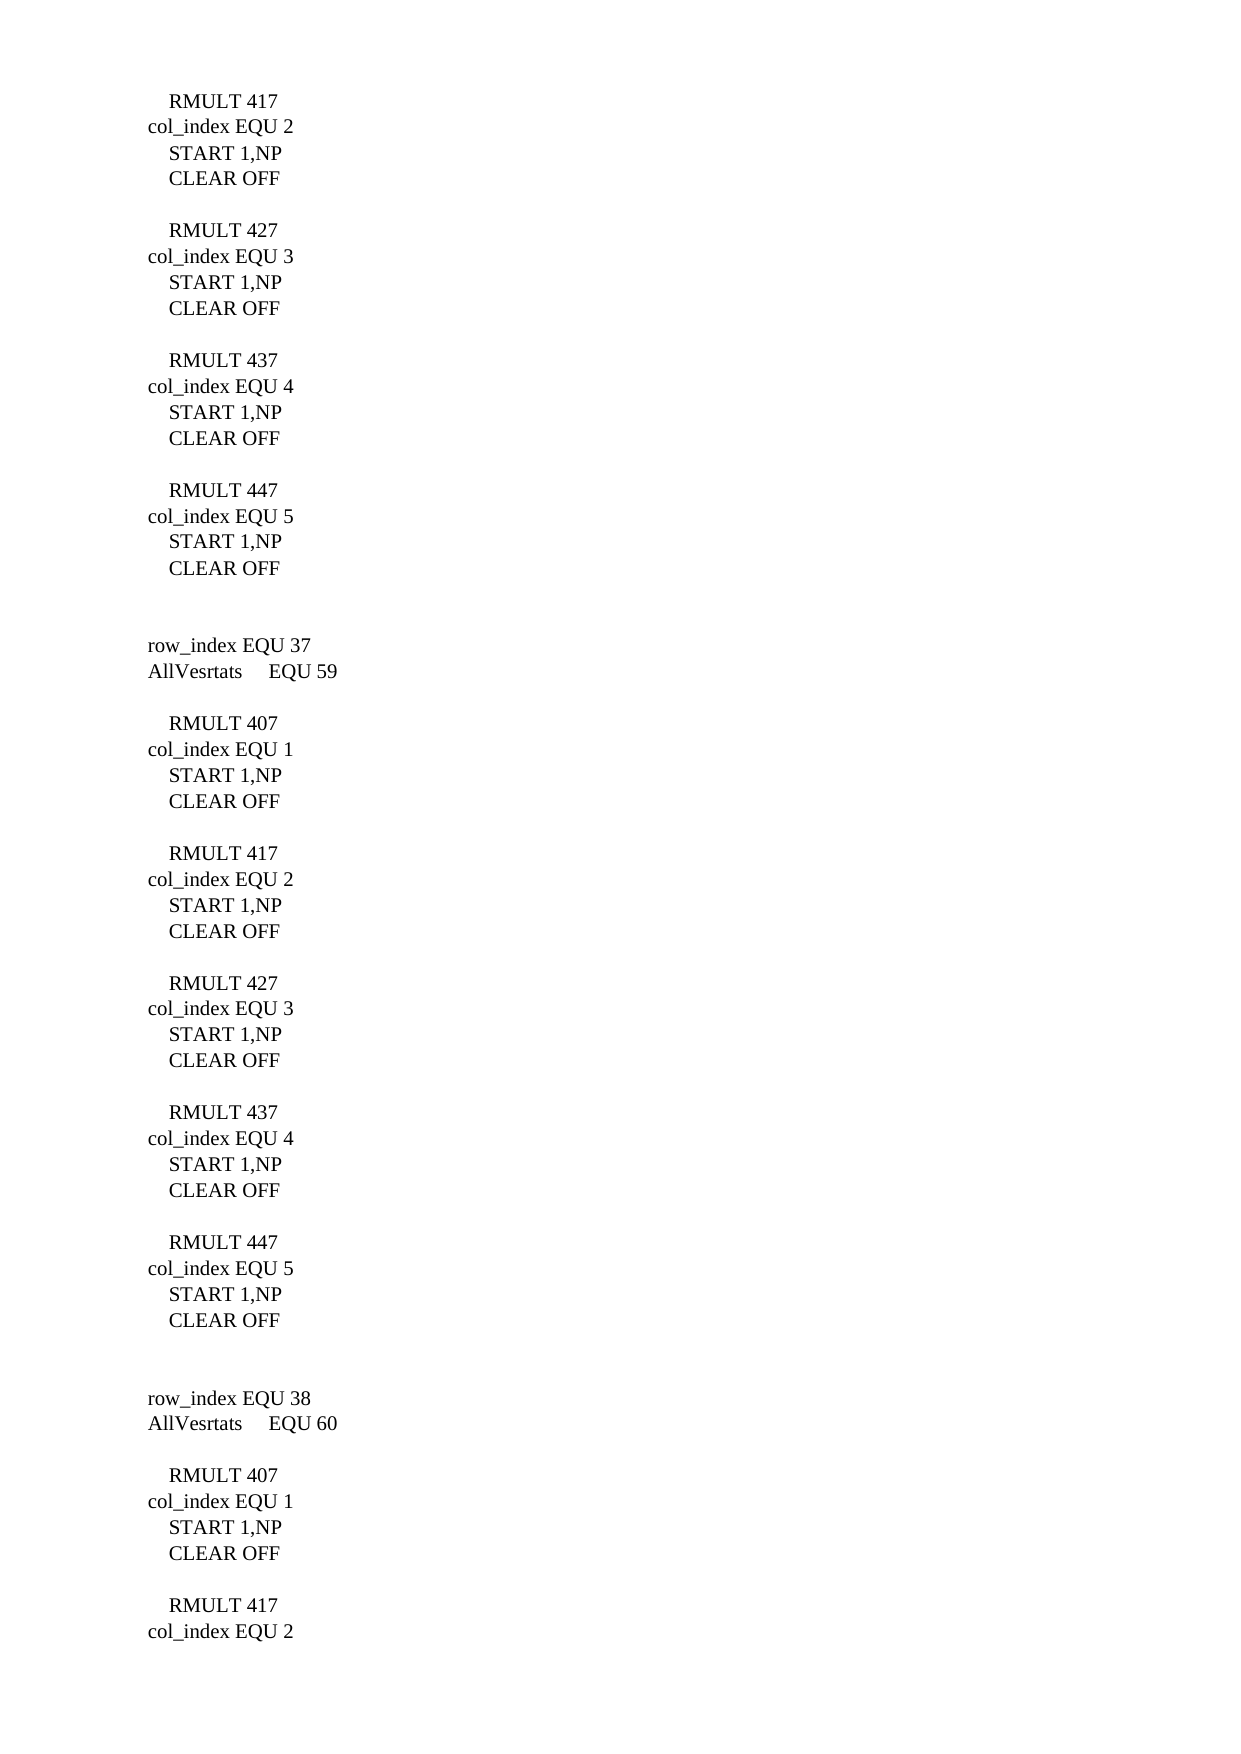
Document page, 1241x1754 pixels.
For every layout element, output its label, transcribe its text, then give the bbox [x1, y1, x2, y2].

text RMULT 417 [148, 841, 1152, 865]
text RMULT 427 [148, 218, 1152, 242]
text START 1,NP [148, 893, 1152, 917]
text CLEAR OFF [148, 426, 1152, 450]
text START 1,NP [148, 400, 1152, 424]
text START 1,NP [148, 529, 1152, 553]
text col_index EQU 4 [148, 1126, 1152, 1150]
text col_index EQU 3 [148, 244, 1152, 268]
text col_index EQU 4 [148, 374, 1152, 398]
text col_index EQU 1 [148, 737, 1152, 761]
text RMULT 407 [148, 1463, 1152, 1487]
text START 1,NP [148, 140, 1152, 164]
text col_index EQU 2 [148, 1619, 1152, 1643]
text row_index EQU 38 [148, 1385, 1152, 1409]
text RMULT 427 [148, 970, 1152, 994]
text START 1,NP [148, 1022, 1152, 1046]
text RMULT 437 [148, 348, 1152, 372]
text CLEAR OFF [148, 166, 1152, 190]
text CLEAR OFF [148, 918, 1152, 943]
text START 1,NP [148, 1515, 1152, 1539]
text col_index EQU 3 [148, 996, 1152, 1020]
text CLEAR OFF [148, 1308, 1152, 1332]
text RMULT 447 [148, 1230, 1152, 1254]
text CLEAR OFF [148, 789, 1152, 813]
text CLEAR OFF [148, 296, 1152, 320]
text col_index EQU 2 [148, 114, 1152, 138]
text CLEAR OFF [148, 1178, 1152, 1202]
text CLEAR OFF [148, 1541, 1152, 1565]
text col_index EQU 5 [148, 503, 1152, 528]
text RMULT 437 [148, 1100, 1152, 1124]
text col_index EQU 2 [148, 867, 1152, 891]
text AllVesrtats EQU 60 [148, 1411, 1152, 1435]
text RMULT 417 [148, 88, 1152, 113]
text CLEAR OFF [148, 1048, 1152, 1072]
text col_index EQU 5 [148, 1256, 1152, 1280]
text RMULT 407 [148, 711, 1152, 735]
text START 1,NP [148, 1282, 1152, 1306]
text START 1,NP [148, 1152, 1152, 1176]
text col_index EQU 1 [148, 1489, 1152, 1513]
text row_index EQU 37 [148, 633, 1152, 657]
text AllVesrtats EQU 59 [148, 659, 1152, 683]
text RMULT 447 [148, 478, 1152, 502]
text RMULT 417 [148, 1593, 1152, 1617]
text CLEAR OFF [148, 555, 1152, 579]
text START 1,NP [148, 270, 1152, 294]
text START 1,NP [148, 763, 1152, 787]
